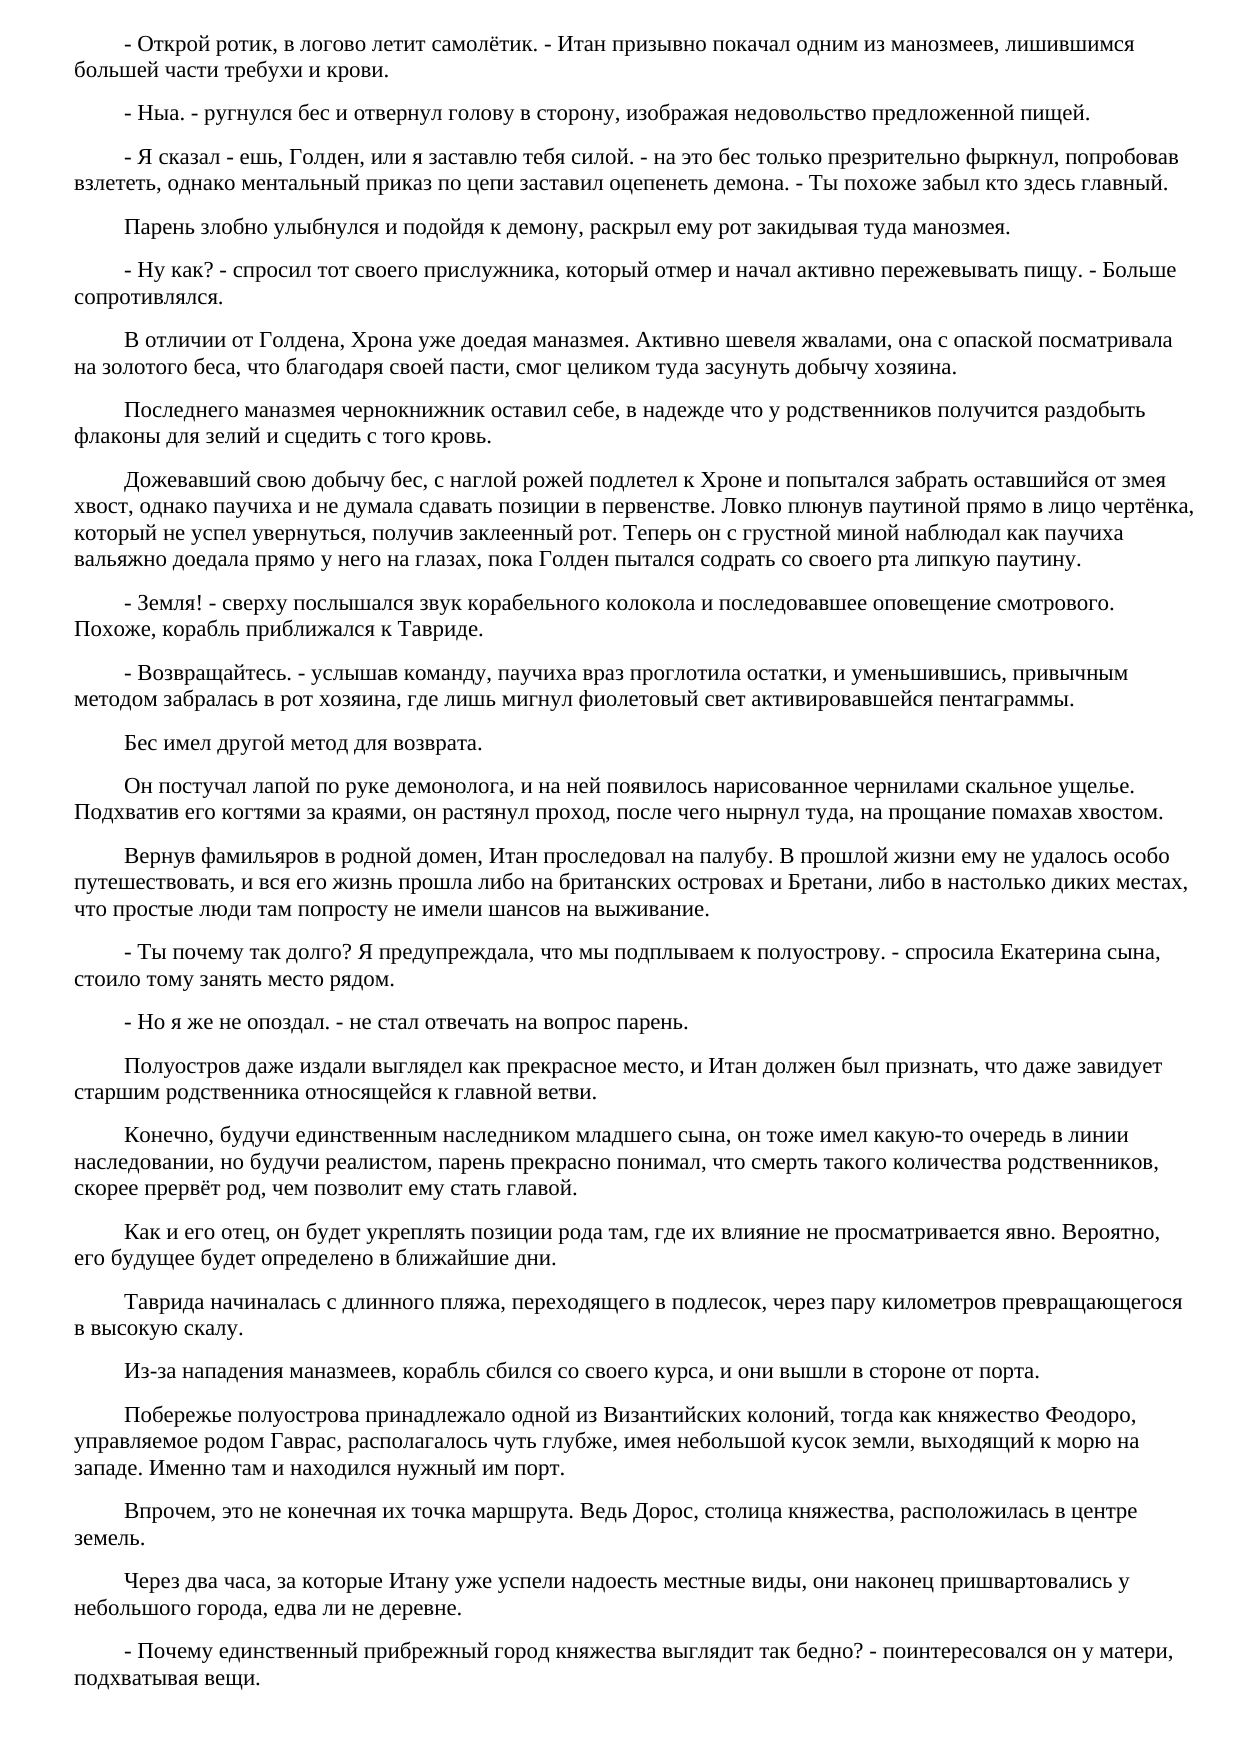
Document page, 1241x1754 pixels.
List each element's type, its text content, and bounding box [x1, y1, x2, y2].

text - Я сказал - ешь, Голден, или я заставлю тебя силой. - на это бес только презрительно фыркнул, попробовав взлететь, однако ментальный приказ по цепи заставил оцепенеть демона. - Ты похоже забыл кто здесь главный. [74, 143, 1196, 196]
text В отличии от Голдена, Хрона уже доедая маназмея. Активно шевеля жвалами, она с опаской посматривала на золотого беса, что благодаря своей пасти, смог целиком туда засунуть добычу хозяина. [74, 326, 1196, 379]
text Таврида начиналась с длинного пляжа, переходящего в подлесок, через пару километров превращающегося в высокую скалу. [74, 1288, 1196, 1340]
text Как и его отец, он будет укреплять позиции рода там, где их влияние не просматривается явно. Вероятно, его будущее будет определено в ближайшие дни. [74, 1218, 1196, 1271]
text Через два часа, за которые Итану уже успели надоесть местные виды, они наконец пришвартовались у небольшого города, едва ли не деревне. [74, 1567, 1196, 1620]
text Парень злобно улыбнулся и подойдя к демону, раскрыл ему рот закидывая туда манозмея. [74, 213, 1196, 239]
text - Земля! - сверху послышался звук корабельного колокола и последовавшее оповещение смотрового. Похоже, корабль приближался к Тавриде. [74, 589, 1196, 641]
text Он постучал лапой по руке демонолога, и на ней появилось нарисованное чернилами скальное ущелье. Подхватив его когтями за краями, он растянул проход, после чего нырнул туда, на прощание помахав хвостом. [74, 772, 1196, 825]
text - Ныа. - ругнулся бес и отвернул голову в сторону, изображая недовольство предложенной пищей. [74, 99, 1196, 126]
text Впрочем, это не конечная их точка маршрута. Ведь Дорос, столица княжества, расположилась в центре земель. [74, 1497, 1196, 1550]
text - Возвращайтесь. - услышав команду, паучиха враз проглотила остатки, и уменьшившись, привычным методом забралась в рот хозяина, где лишь мигнул фиолетовый свет активировавшейся пентаграммы. [74, 659, 1196, 711]
text Бес имел другой метод для возврата. [74, 728, 1196, 755]
text Из-за нападения маназмеев, корабль сбился со своего курса, и они вышли в стороне от порта. [74, 1358, 1196, 1384]
text Вернув фамильяров в родной домен, Итан проследовал на палубу. В прошлой жизни ему не удалось особо путешествовать, и вся его жизнь прошла либо на британских островах и Бретани, либо в настолько диких местах, что простые люди там попросту не имели шансов на выживание. [74, 842, 1196, 921]
text Дожевавший свою добычу бес, с наглой рожей подлетел к Хроне и попытался забрать оставшийся от змея хвост, однако паучиха и не думала сдавать позиции в первенстве. Ловко плюнув паутиной прямо в лицо чертёнка, который не успел увернуться, получив заклеенный рот. Теперь он с грустной миной наблюдал как паучиха вальяжно доедала прямо у него на глазах, пока Голден пытался содрать со своего рта липкую паутину. [74, 466, 1196, 572]
text Полуостров даже издали выглядел как прекрасное место, и Итан должен был признать, что даже завидует старшим родственника относящейся к главной ветви. [74, 1052, 1196, 1104]
text Конечно, будучи единственным наследником младшего сына, он тоже имел какую-то очередь в линии наследовании, но будучи реалистом, парень прекрасно понимал, что смерть такого количества родственников, скорее прервёт род, чем позволит ему стать главой. [74, 1122, 1196, 1201]
text Последнего маназмея чернокнижник оставил себе, в надежде что у родственников получится раздобыть флаконы для зелий и сцедить с того кровь. [74, 396, 1196, 449]
text - Но я же не опоздал. - не стал отвечать на вопрос парень. [74, 1008, 1196, 1034]
text - Ты почему так долго? Я предупреждала, что мы подплываем к полуострову. - спросила Екатерина сына, стоило тому занять место рядом. [74, 938, 1196, 991]
text - Открой ротик, в логово летит самолётик. - Итан призывно покачал одним из манозмеев, лишившимся большей части требухи и крови. [74, 29, 1196, 82]
text - Почему единственный прибрежный город княжества выглядит так бедно? - поинтересовался он у матери, подхватывая вещи. [74, 1637, 1196, 1690]
text Побережье полуострова принадлежало одной из Византийских колоний, тогда как княжество Феодоро, управляемое родом Гаврас, располагалось чуть глубже, имея небольшой кусок земли, выходящий к морю на западе. Именно там и находился нужный им порт. [74, 1401, 1196, 1480]
text - Ну как? - спросил тот своего прислужника, который отмер и начал активно пережевывать пищу. - Больше сопротивлялся. [74, 256, 1196, 309]
